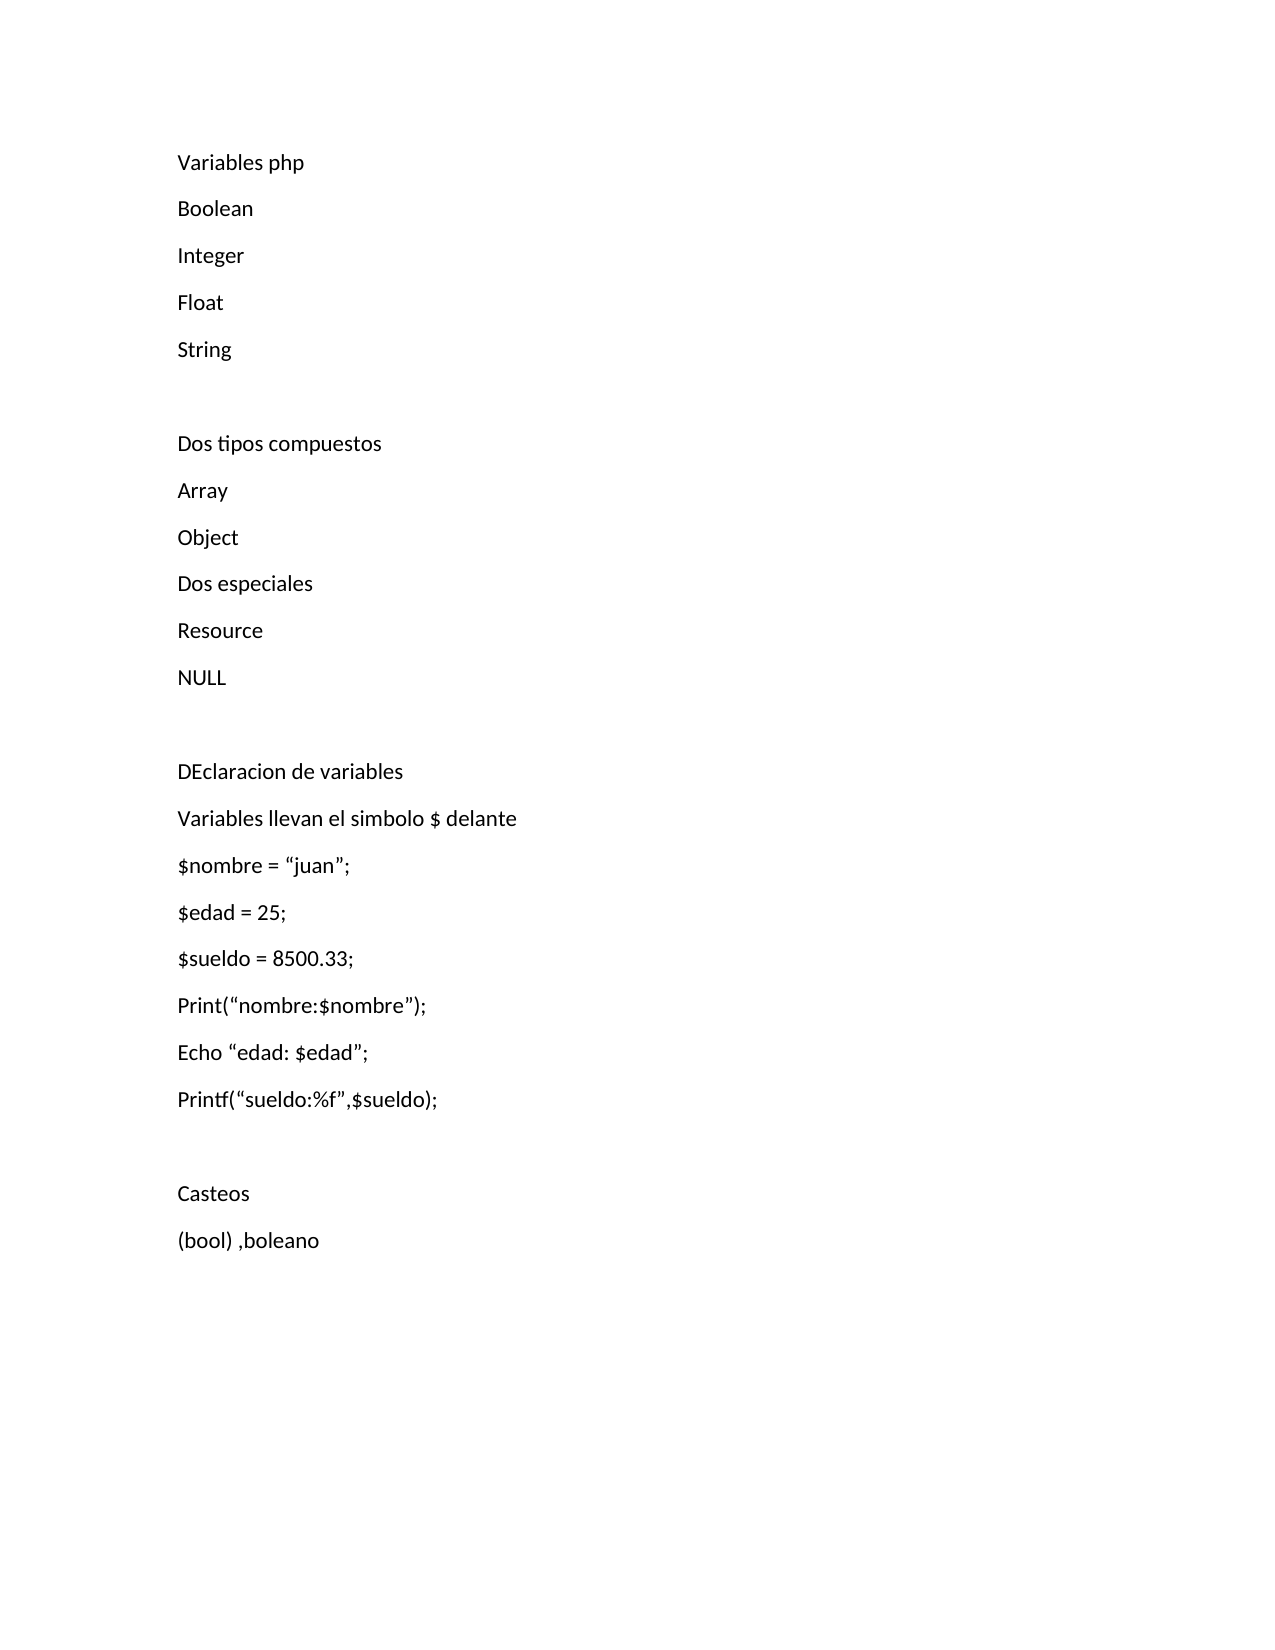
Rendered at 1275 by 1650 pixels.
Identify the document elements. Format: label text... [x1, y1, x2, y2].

text Echo “edad: $edad”; [177, 1038, 1098, 1066]
text Variables llevan el simbolo $ delante [177, 804, 1098, 832]
text Casteos [177, 1179, 1098, 1207]
text NULL [177, 663, 1098, 691]
text String [177, 335, 1098, 363]
text $nombre = “juan”; [177, 851, 1098, 879]
text Variables php [177, 148, 1098, 176]
text Integer [177, 241, 1098, 269]
text Print(“nombre:$nombre”); [177, 991, 1098, 1019]
text Dos especiales [177, 569, 1098, 597]
text $edad = 25; [177, 898, 1098, 926]
text $sueldo = 8500.33; [177, 944, 1098, 972]
text Float [177, 288, 1098, 316]
text Object [177, 523, 1098, 551]
text DEclaracion de variables [177, 757, 1098, 785]
text Dos tipos compuestos [177, 429, 1098, 457]
text Boolean [177, 194, 1098, 222]
text Printf(“sueldo:%f”,$sueldo); [177, 1085, 1098, 1113]
text Array [177, 476, 1098, 504]
text Resource [177, 616, 1098, 644]
text (bool) ,boleano [177, 1226, 1098, 1254]
